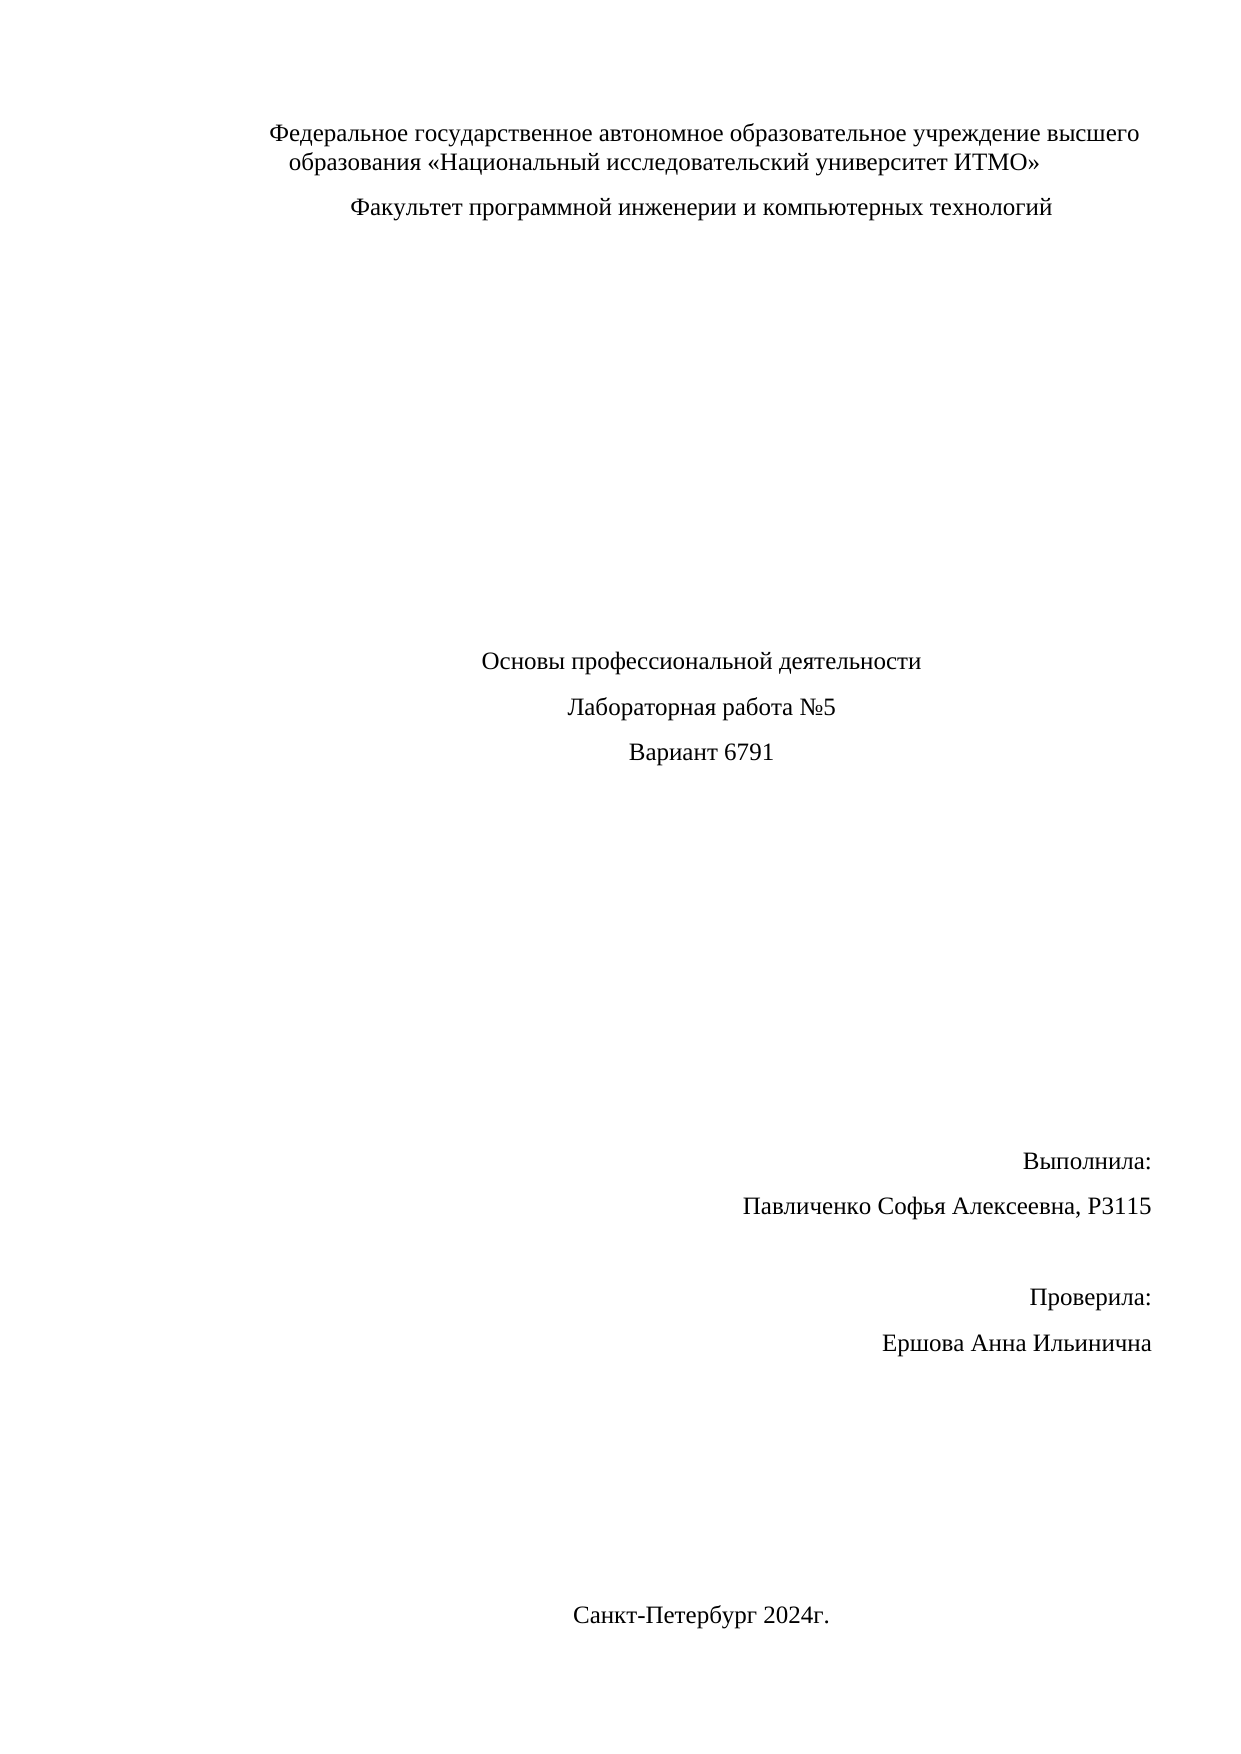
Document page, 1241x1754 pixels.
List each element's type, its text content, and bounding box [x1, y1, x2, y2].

text Федеральное государственное автономное образовательное учреждение высшего образования «Национальный исследовательский университет ИТМО» [177, 118, 1152, 176]
text Основы профессиональной деятельности [177, 646, 1152, 675]
text Лабораторная работа №5 [177, 692, 1152, 721]
text Ершова Анна Ильинична [177, 1328, 1152, 1356]
text Факультет программной инженерии и компьютерных технологий [177, 192, 1152, 221]
text Павличенко Софья Алексеевна, Р3115 [177, 1191, 1152, 1220]
text Проверила: [177, 1282, 1152, 1311]
text Санкт-Петербург 2024г. [177, 1600, 1152, 1629]
text Выполнила: [177, 1146, 1152, 1175]
text Вариант 6791 [177, 737, 1152, 766]
